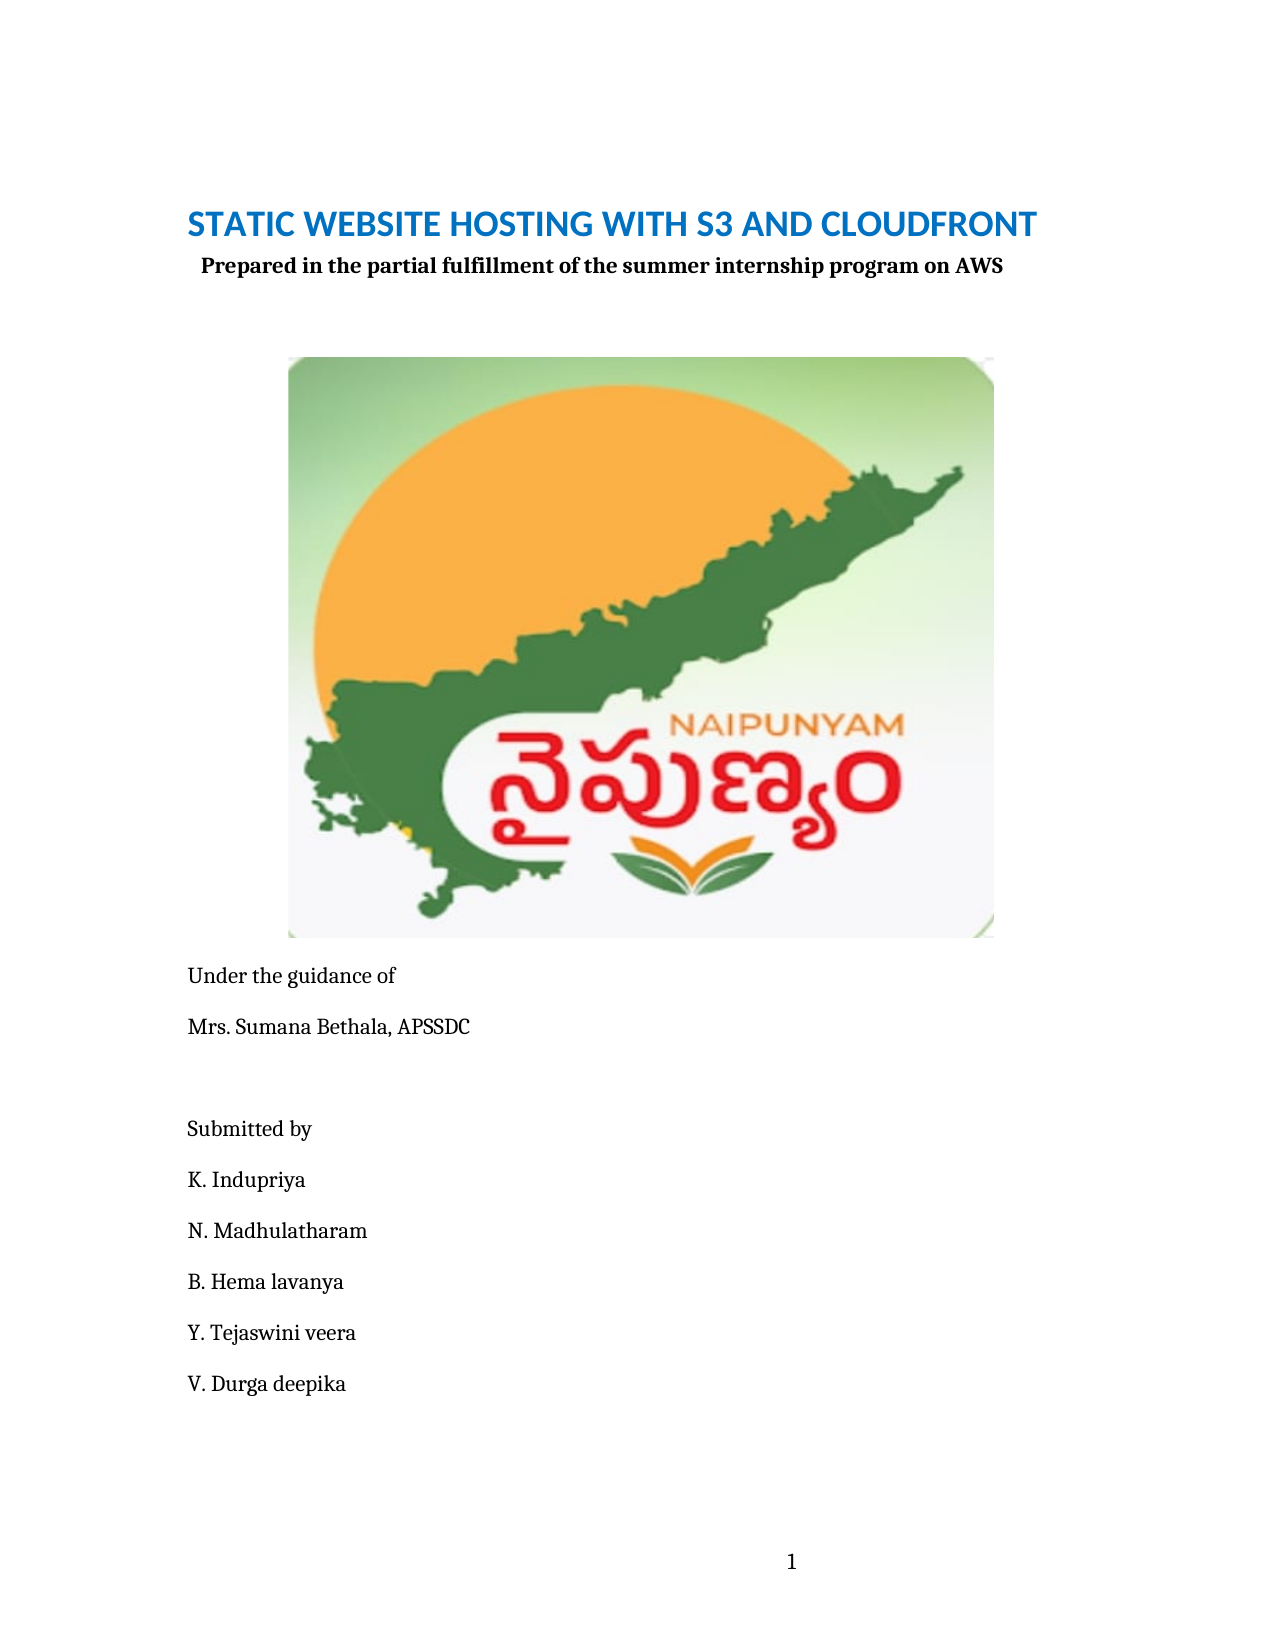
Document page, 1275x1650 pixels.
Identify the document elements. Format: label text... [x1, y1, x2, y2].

list V. Durga deepika [187, 1371, 1087, 1397]
subtitle STATIC WEBSITE HOSTING WITH S3 AND CLOUDFRONT [187, 200, 1087, 246]
text Mrs. Sumana Bethala, APSSDC [187, 1014, 1087, 1040]
list Tejaswini veera [187, 1320, 1087, 1346]
text Prepared in the partial fulfillment of the summer internship program on AWS [187, 253, 1087, 279]
list Madhulatharam [187, 1218, 1087, 1244]
text Under the guidance of [187, 963, 1087, 989]
list Indupriya [187, 1167, 1087, 1193]
text Submitted by [187, 1116, 1087, 1142]
list Hema lavanya [187, 1269, 1087, 1295]
picture [288, 357, 994, 938]
